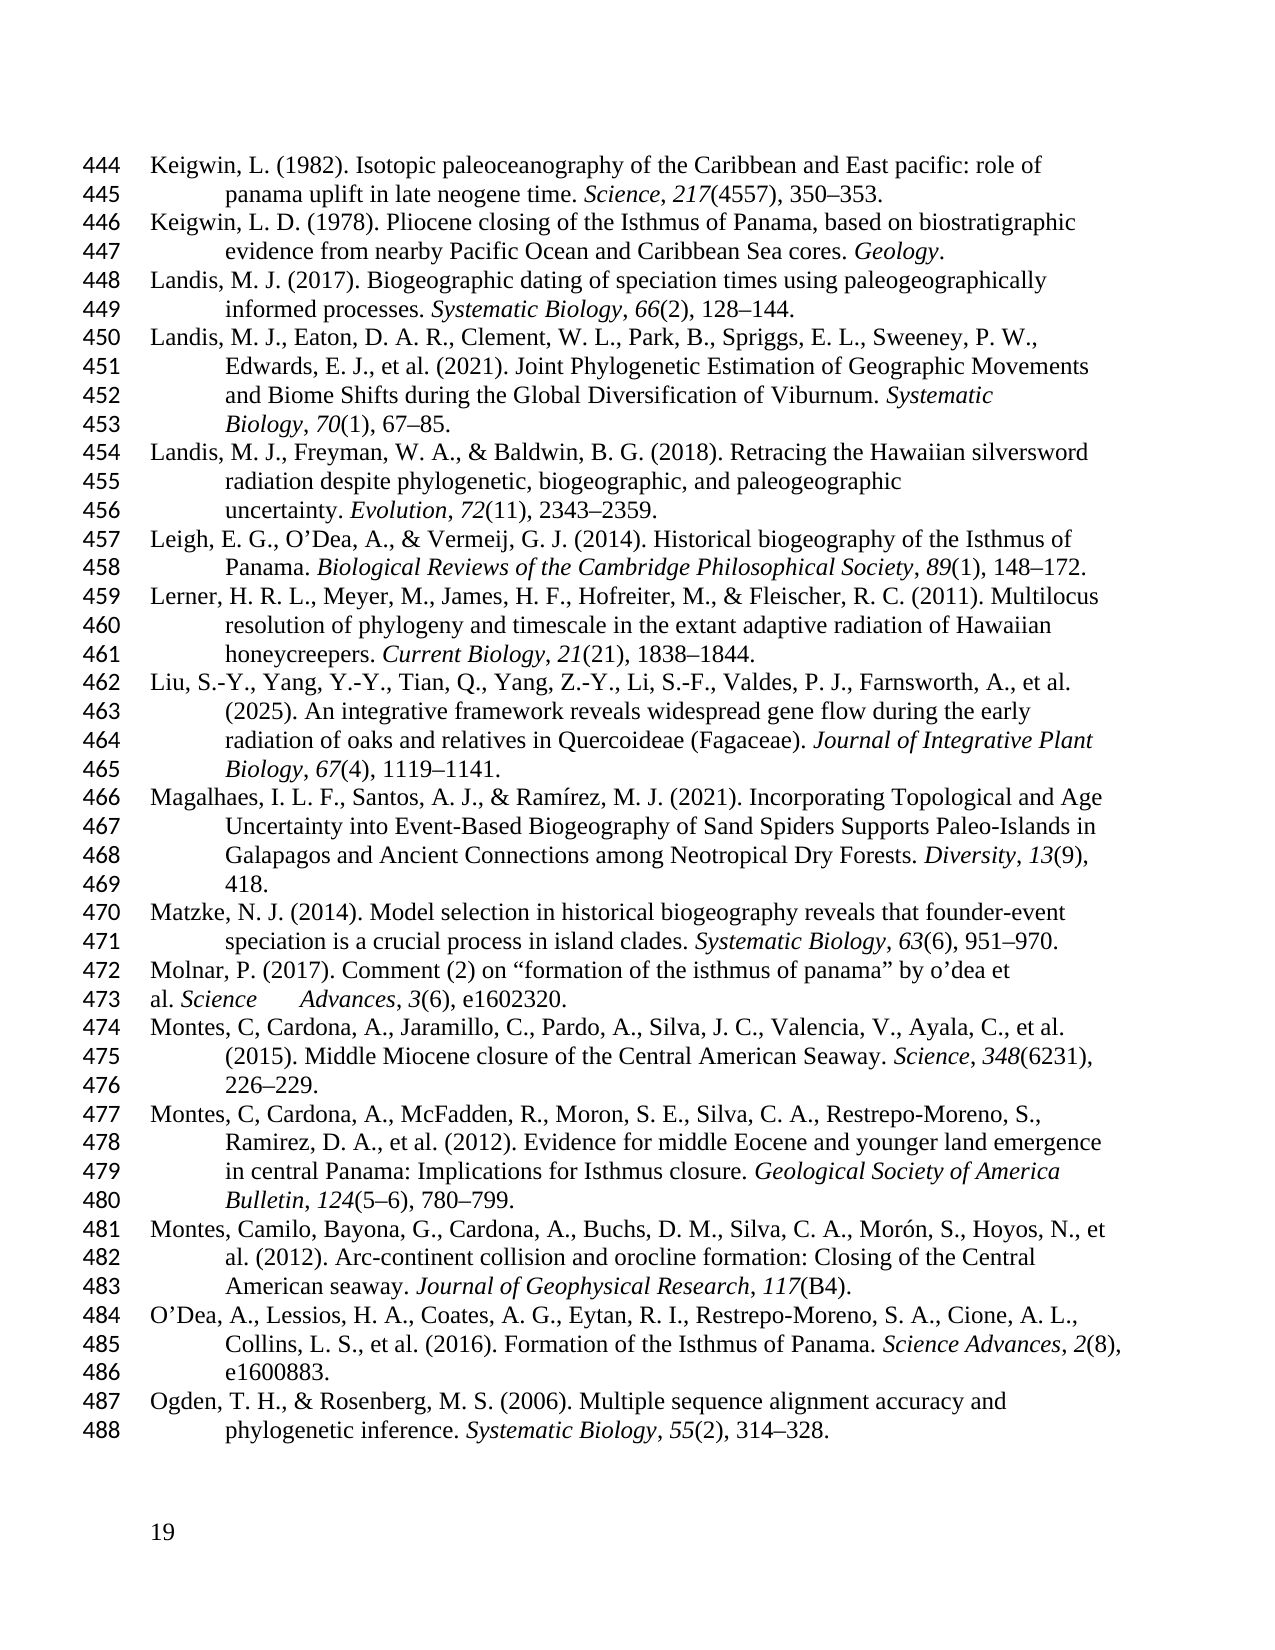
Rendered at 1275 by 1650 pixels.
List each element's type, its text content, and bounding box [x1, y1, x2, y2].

text Keigwin, L. (1982). Isotopic paleoceanography of the Caribbean and East pacific: role of panama uplift in late neogene time. Science, 217(4557), 350–353. [150, 150, 1125, 207]
text Leigh, E. G., O’Dea, A., & Vermeij, G. J. (2014). Historical biogeography of the Isthmus of Panama. Biological Reviews of the Cambridge Philosophical Society, 89(1), 148–172. [150, 524, 1125, 581]
text Landis, M. J., Freyman, W. A., & Baldwin, B. G. (2018). Retracing the Hawaiian silversword radiation despite phylogenetic, biogeographic, and paleogeographic uncertainty. Evolution, 72(11), 2343–2359. [150, 437, 1125, 524]
text O’Dea, A., Lessios, H. A., Coates, A. G., Eytan, R. I., Restrepo-Moreno, S. A., Cione, A. L., Collins, L. S., et al. (2016). Formation of the Isthmus of Panama. Science Advances, 2(8), e1600883. [150, 1300, 1125, 1386]
text Landis, M. J., Eaton, D. A. R., Clement, W. L., Park, B., Spriggs, E. L., Sweeney, P. W., Edwards, E. J., et al. (2021). Joint Phylogenetic Estimation of Geographic Movements and Biome Shifts during the Global Diversification of Viburnum. Systematic Biology, 70(1), 67–85. [150, 322, 1125, 437]
text Lerner, H. R. L., Meyer, M., James, H. F., Hofreiter, M., & Fleischer, R. C. (2011). Multilocus resolution of phylogeny and timescale in the extant adaptive radiation of Hawaiian honeycreepers. Current Biology, 21(21), 1838–1844. [150, 581, 1125, 667]
text Montes, C, Cardona, A., McFadden, R., Moron, S. E., Silva, C. A., Restrepo-Moreno, S., Ramirez, D. A., et al. (2012). Evidence for middle Eocene and younger land emergence in central Panama: Implications for Isthmus closure. Geological Society of America Bulletin, 124(5–6), 780–799. [150, 1099, 1125, 1214]
text Montes, C, Cardona, A., Jaramillo, C., Pardo, A., Silva, J. C., Valencia, V., Ayala, C., et al. (2015). Middle Miocene closure of the Central American Seaway. Science, 348(6231), 226–229. [150, 1012, 1125, 1099]
text Landis, M. J. (2017). Biogeographic dating of speciation times using paleogeographically informed processes. Systematic Biology, 66(2), 128–144. [150, 265, 1125, 322]
text Liu, S.-Y., Yang, Y.-Y., Tian, Q., Yang, Z.-Y., Li, S.-F., Valdes, P. J., Farnsworth, A., et al. (2025). An integrative framework reveals widespread gene flow during the early radiation of oaks and relatives in Quercoideae (Fagaceae). Journal of Integrative Plant Biology, 67(4), 1119–1141. [150, 667, 1125, 782]
text Magalhaes, I. L. F., Santos, A. J., & Ramírez, M. J. (2021). Incorporating Topological and Age Uncertainty into Event-Based Biogeography of Sand Spiders Supports Paleo-Islands in Galapagos and Ancient Connections among Neotropical Dry Forests. Diversity, 13(9), 418. [150, 782, 1125, 897]
text Matzke, N. J. (2014). Model selection in historical biogeography reveals that founder-event speciation is a crucial process in island clades. Systematic Biology, 63(6), 951–970. [150, 897, 1125, 955]
text Montes, Camilo, Bayona, G., Cardona, A., Buchs, D. M., Silva, C. A., Morón, S., Hoyos, N., et al. (2012). Arc-continent collision and orocline formation: Closing of the Central American seaway. Journal of Geophysical Research, 117(B4). [150, 1214, 1125, 1300]
text Keigwin, L. D. (1978). Pliocene closing of the Isthmus of Panama, based on biostratigraphic evidence from nearby Pacific Ocean and Caribbean Sea cores. Geology. [150, 207, 1125, 265]
text Molnar, P. (2017). Comment (2) on “formation of the isthmus of panama” by o’dea et al. Science Advances, 3(6), e1602320. [150, 955, 1125, 1012]
text Ogden, T. H., & Rosenberg, M. S. (2006). Multiple sequence alignment accuracy and phylogenetic inference. Systematic Biology, 55(2), 314–328. [150, 1386, 1125, 1444]
